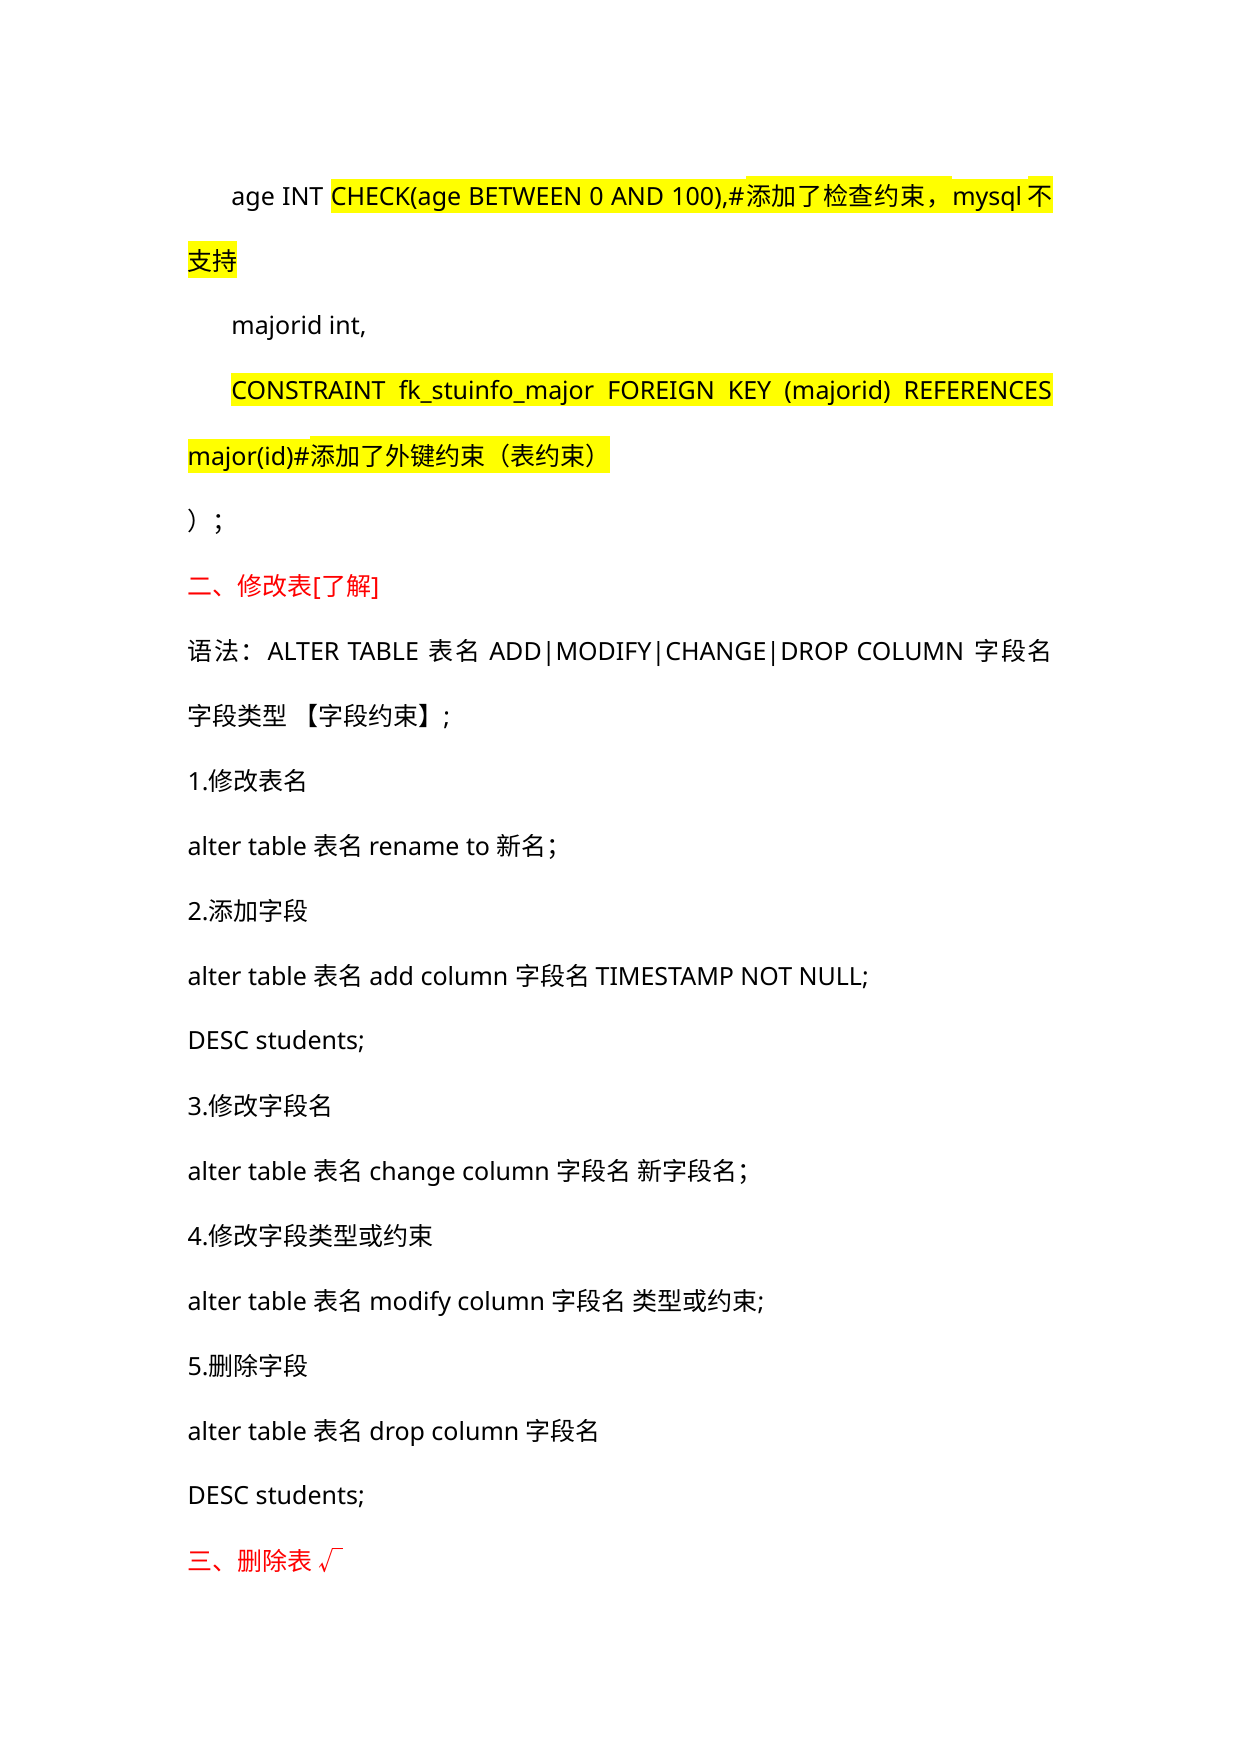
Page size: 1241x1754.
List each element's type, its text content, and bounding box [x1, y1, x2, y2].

text age INT CHECK(age BETWEEN 0 AND 100),#添加了检查约束，mysql不支持 [187, 162, 1053, 292]
text alter table 表名 drop column 字段名 [187, 1397, 1053, 1462]
text alter table 表名 change column 字段名 新字段名； [187, 1137, 1053, 1202]
text majorid int, [187, 292, 1053, 357]
text ）； [187, 487, 1053, 552]
text DESC students; [187, 1007, 1053, 1072]
text 1.修改表名 [187, 747, 1053, 812]
text 2.添加字段 [187, 877, 1053, 942]
text CONSTRAINT fk_stuinfo_major FOREIGN KEY (majorid) REFERENCES major(id)#添加了外键约束（表约束） [187, 357, 1053, 487]
text 3.修改字段名 [187, 1072, 1053, 1137]
text 三、删除表 √ [187, 1527, 1053, 1592]
text 语法：ALTER TABLE 表名 ADD|MODIFY|CHANGE|DROP COLUMN 字段名 字段类型 【字段约束】; [187, 617, 1053, 747]
text alter table 表名rename to 新名； [187, 812, 1053, 877]
text 二、修改表[了解] [187, 552, 1053, 617]
text DESC students; [187, 1462, 1053, 1527]
text alter table 表名 add column 字段名 TIMESTAMP NOT NULL; [187, 942, 1053, 1007]
text 4.修改字段类型或约束 [187, 1202, 1053, 1267]
text alter table 表名 modify column 字段名 类型或约束; [187, 1267, 1053, 1332]
text 5.删除字段 [187, 1332, 1053, 1397]
